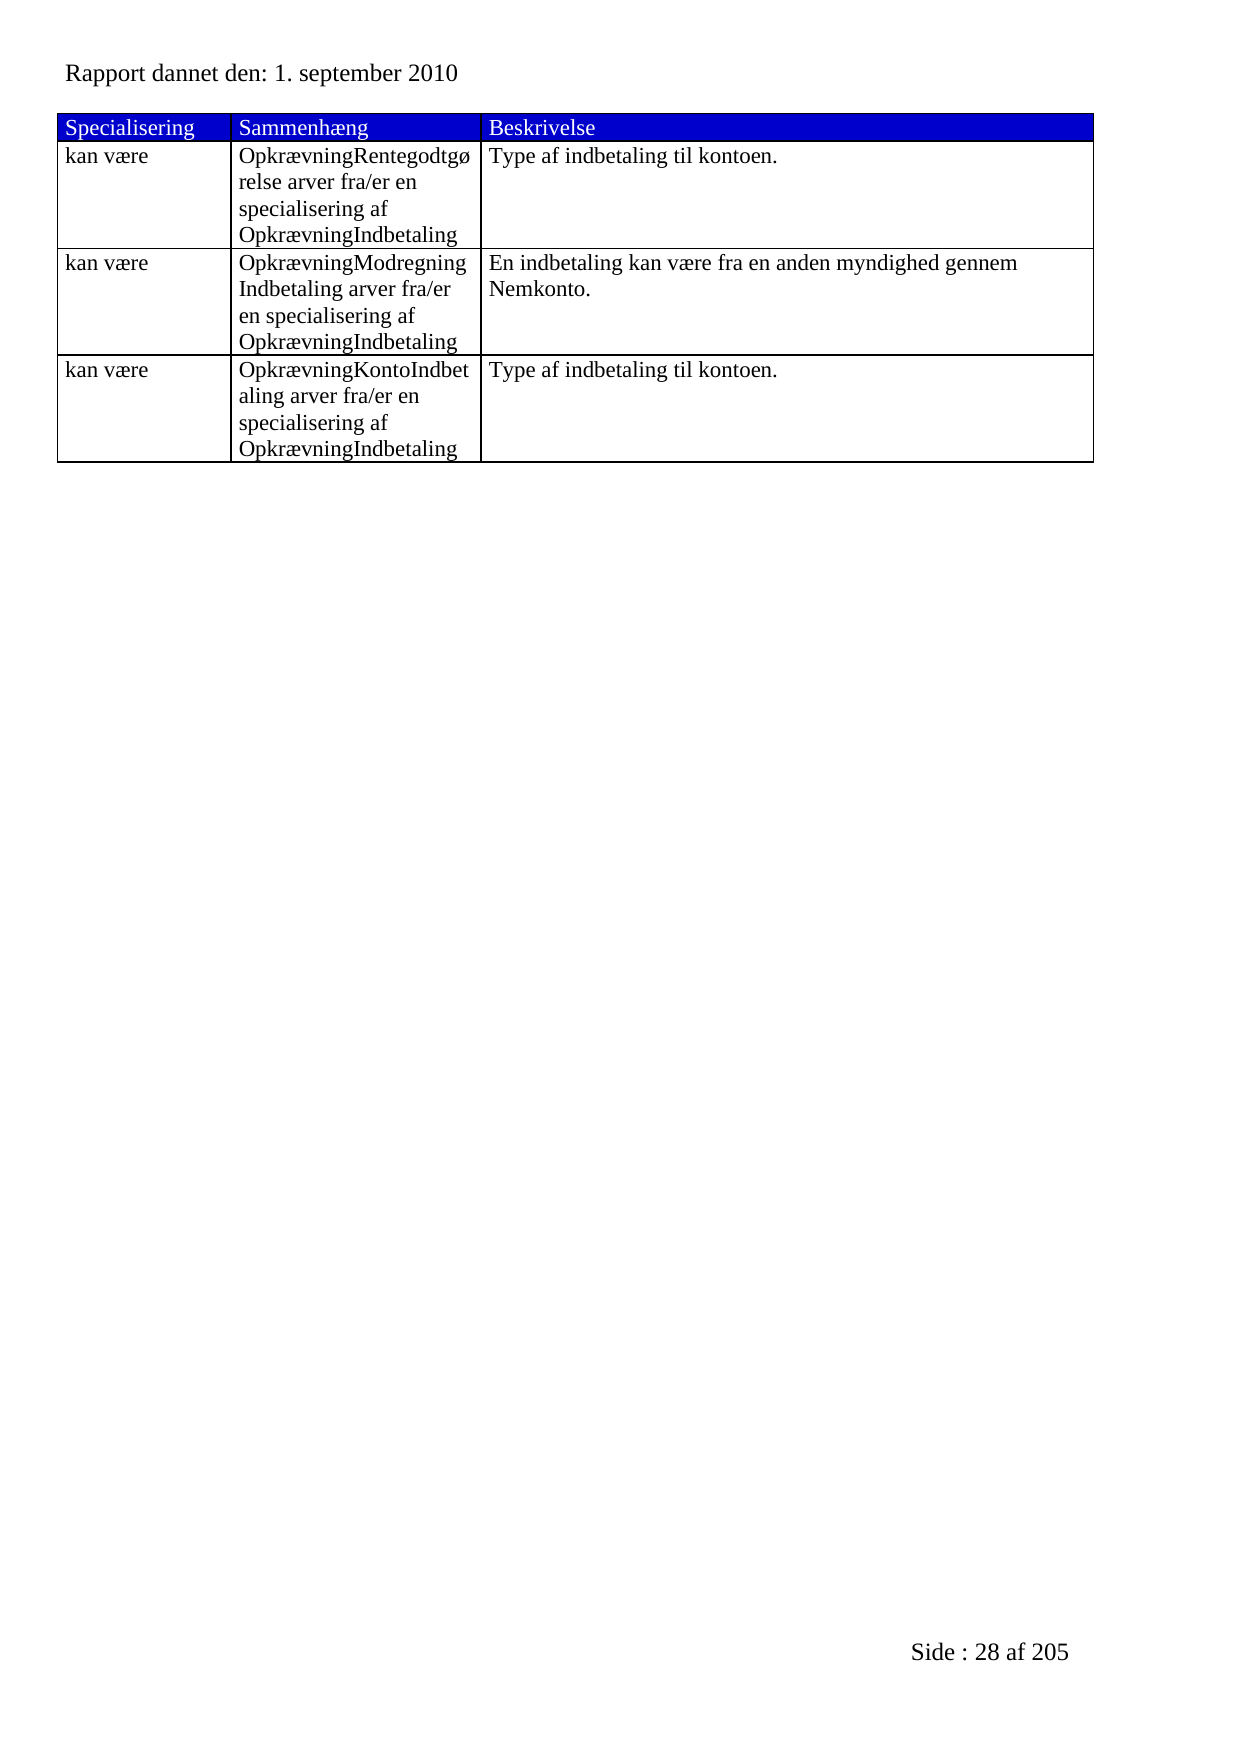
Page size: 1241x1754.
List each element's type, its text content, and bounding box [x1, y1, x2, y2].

table_cell Type af indbetaling til kontoen. [482, 356, 1093, 461]
table_header Beskrivelse [482, 114, 1093, 140]
table_header Sammenhæng [232, 114, 480, 140]
table_header Specialisering [58, 114, 230, 140]
table_cell kan være [58, 356, 230, 461]
table_cell Type af indbetaling til kontoen. [482, 142, 1093, 247]
table_cell OpkrævningRentegodtgørelse arver fra/er en specialisering af OpkrævningIndbetaling [232, 142, 480, 247]
table_cell kan være [58, 142, 230, 247]
table_cell OpkrævningModregningIndbetaling arver fra/er en specialisering af OpkrævningIndbetaling [232, 249, 480, 354]
table_cell kan være [58, 249, 230, 354]
table_cell OpkrævningKontoIndbetaling arver fra/er en specialisering af OpkrævningIndbetaling [232, 356, 480, 461]
table_cell En indbetaling kan være fra en anden myndighed gennem Nemkonto. [482, 249, 1093, 354]
